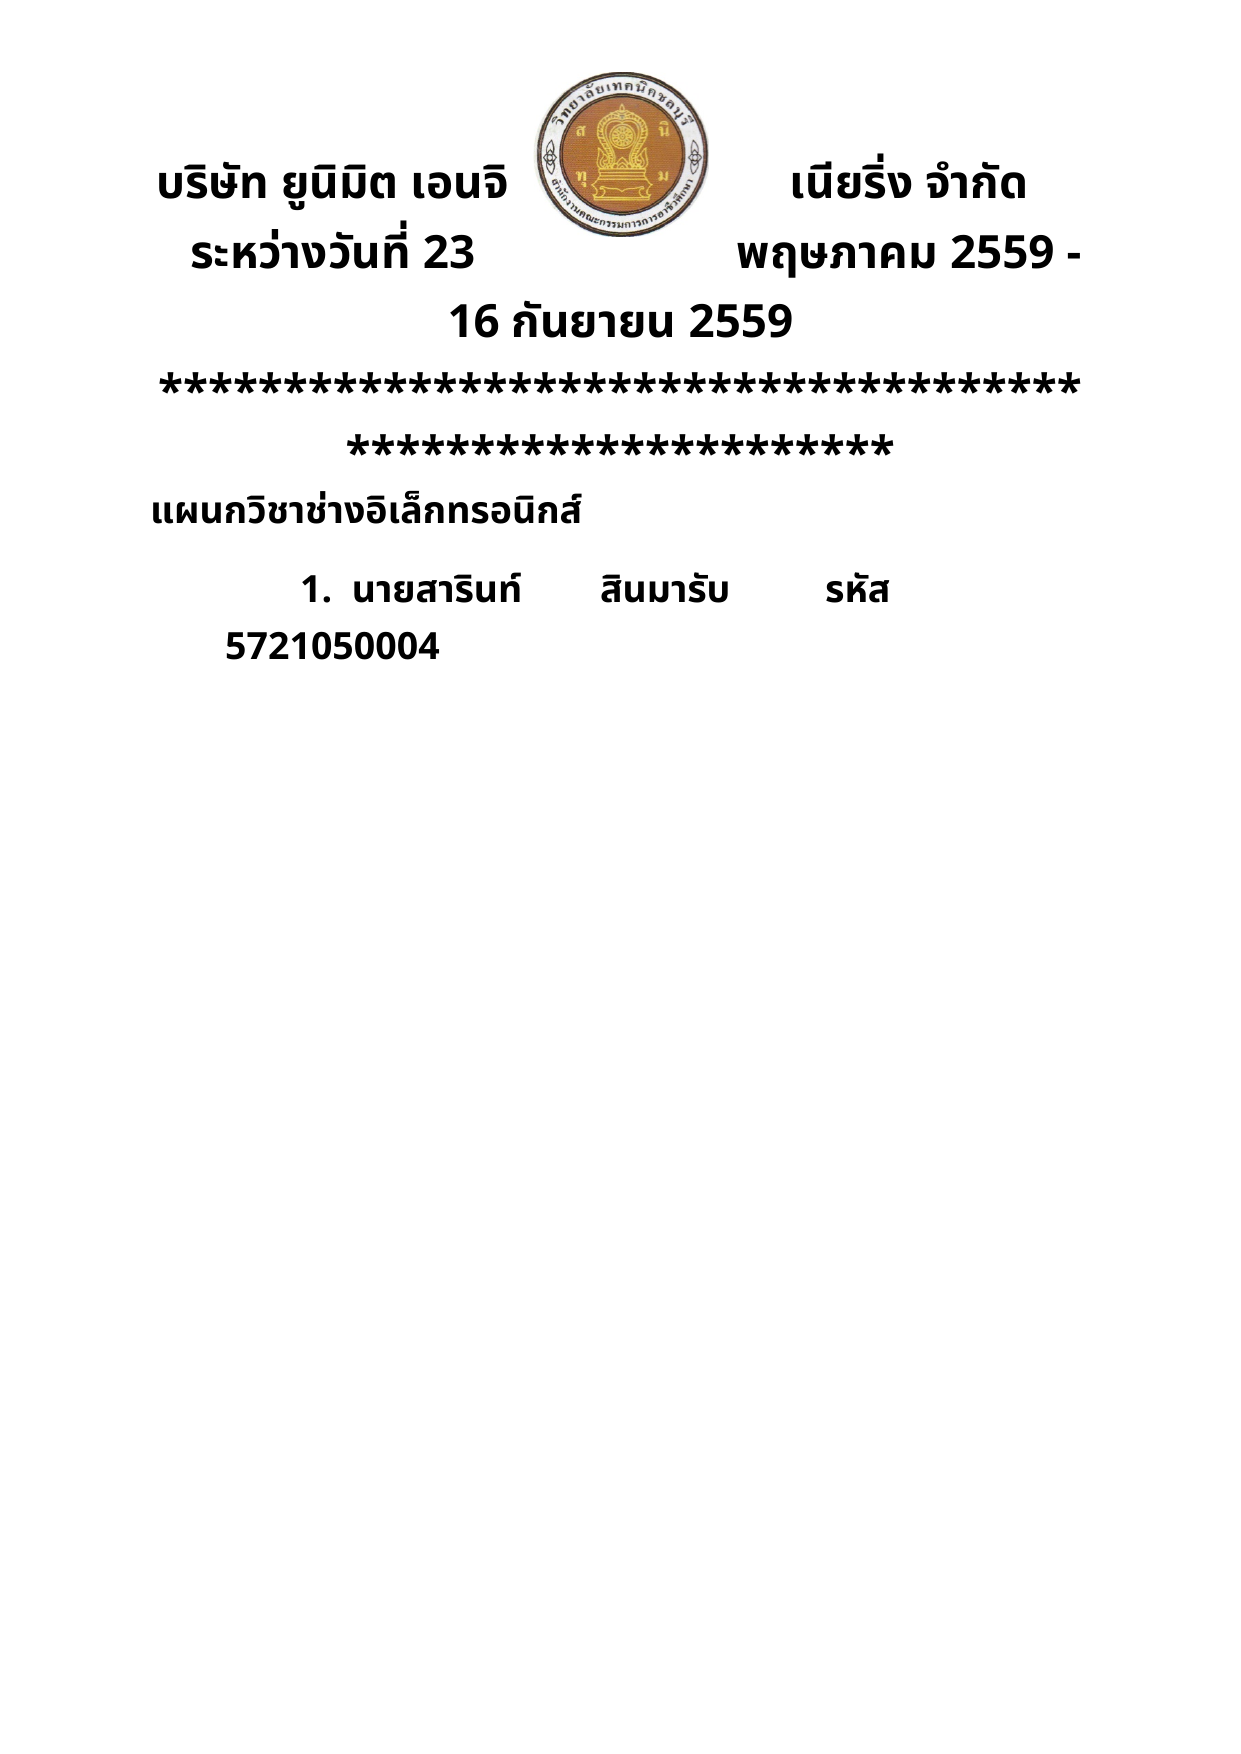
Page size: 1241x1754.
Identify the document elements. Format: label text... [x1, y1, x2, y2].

text 1. นายสารินท์ สินมารับ รหัส 5721050004 [150, 563, 1090, 671]
text บริษัท ยูนิมิต เอนจิเนียริ่ง จำกัด [150, 150, 533, 219]
text *********************************************************** [150, 358, 1090, 483]
picture [533, 72, 709, 235]
text แผนกวิชาช่างอิเล็กทรอนิกส์ [150, 483, 1090, 540]
text ระหว่างวันที่ 23 พฤษภาคม 2559 - 16 กันยายน 2559 [150, 219, 1090, 358]
text บริษัท ยูนิมิต เอนจิเนียริ่ง จำกัด [709, 150, 1090, 219]
